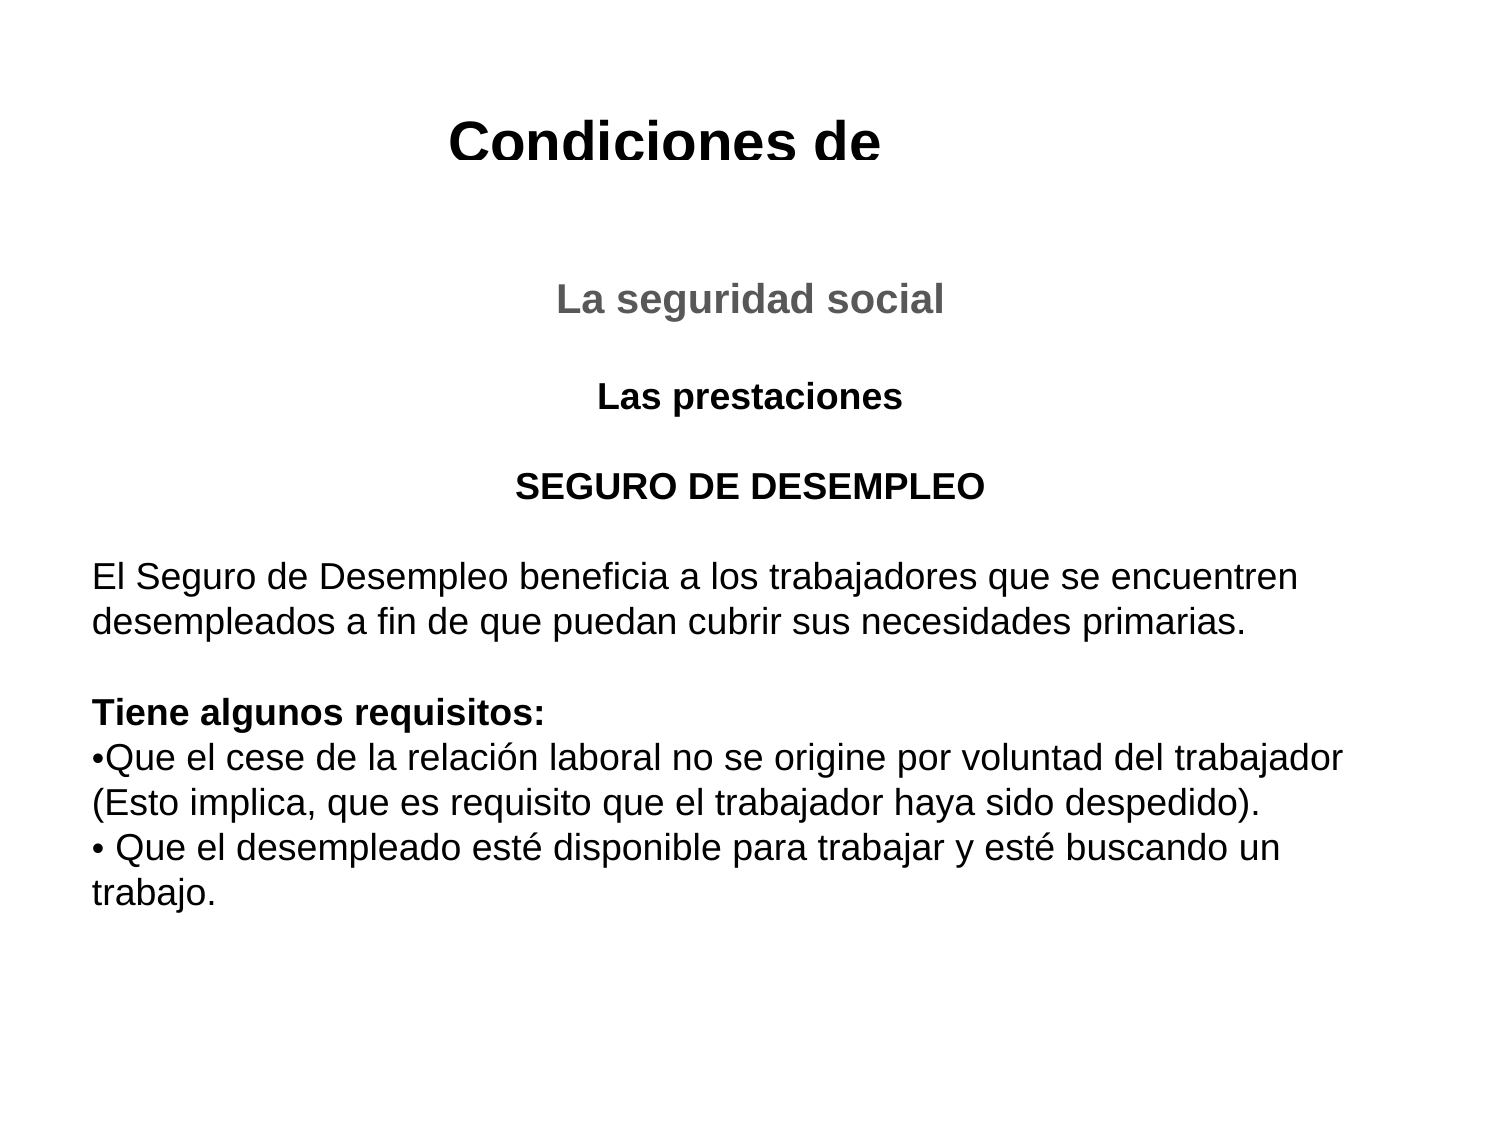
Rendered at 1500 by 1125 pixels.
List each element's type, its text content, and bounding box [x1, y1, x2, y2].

list Que el cese de la relación laboral no se origine por voluntad del trabajador [92, 735, 1500, 778]
text El Seguro de Desempleo beneficia a los trabajadores que se encuentren [92, 554, 1500, 598]
text (Esto implica, que es requisito que el trabajador haya sido despedido). [92, 780, 1500, 823]
text trabajo. [92, 870, 1500, 913]
list Que el desempleado esté disponible para trabajar y esté buscando un [92, 825, 1500, 868]
subtitle La seguridad social [143, 274, 1357, 322]
text SEGURO DE DESEMPLEO [143, 464, 1357, 508]
subtitle Tiene algunos requisitos: [92, 690, 1500, 733]
subtitle Las prestaciones [143, 374, 1357, 417]
text desempleados a fin de que puedan cubrir sus necesidades primarias. [92, 599, 1500, 643]
